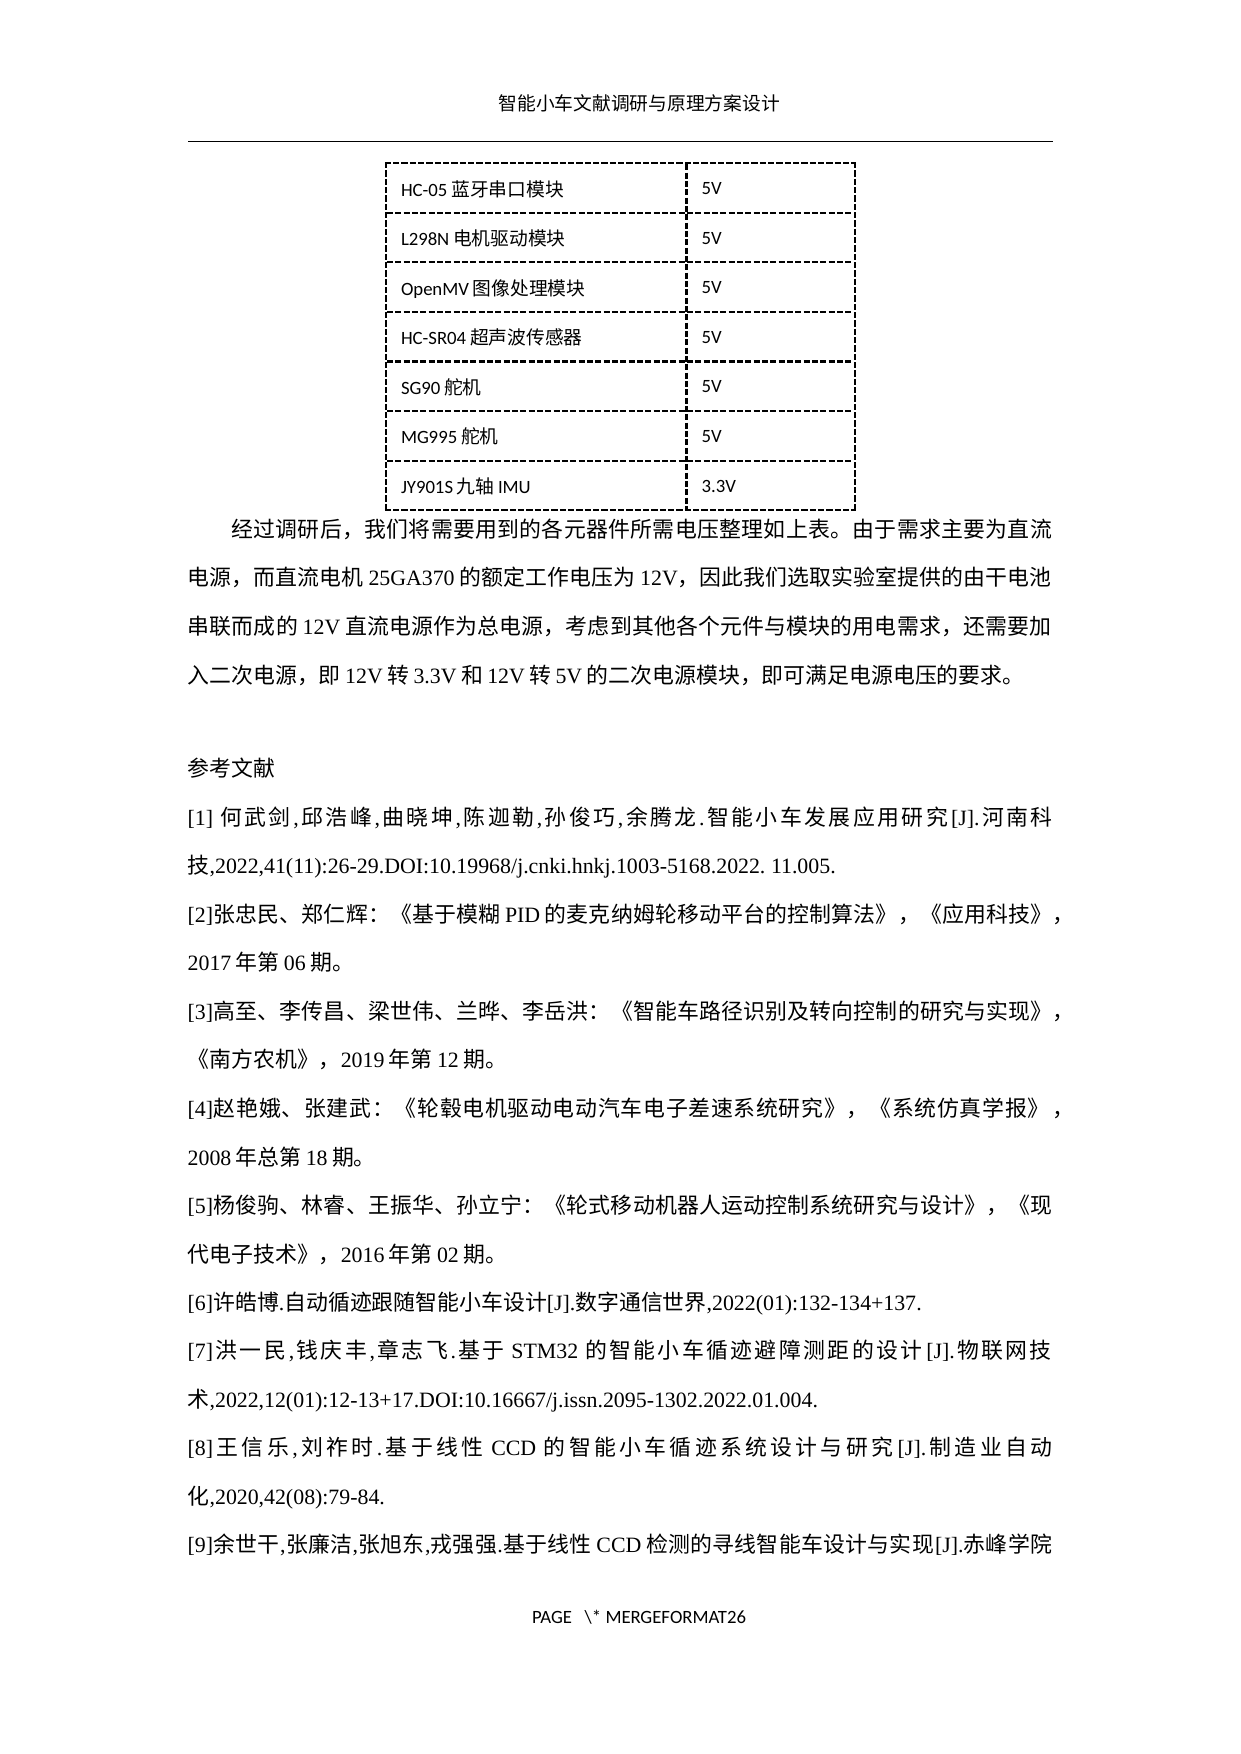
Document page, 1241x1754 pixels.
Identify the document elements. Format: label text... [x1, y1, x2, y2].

text [5]杨俊驹、林睿、王振华、孙立宁：《轮式移动机器人运动控制系统研究与设计》，《现代电子技术》，2016年第02期。 [187, 1187, 1053, 1269]
text [7]洪一民,钱庆丰,章志飞.基于STM32的智能小车循迹避障测距的设计[J].物联网技术,2022,12(01):12-13+17.DOI:10.16667/j.issn.2095-1302.2022.01.004. [187, 1333, 1053, 1414]
table_cell 3.3V [686, 460, 854, 509]
table_cell 5V [686, 212, 854, 261]
table_cell HC-SR04超声波传感器 [386, 311, 686, 360]
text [187, 1527, 1053, 1559]
table_cell JY901S九轴IMU [386, 460, 686, 509]
text 经过调研后，我们将需要用到的各元器件所需电压整理如上表。由于需求主要为直流电源，而直流电机25GA370的额定工作电压为12V，因此我们选取实验室提供的由干电池串联而成的12V直流电源作为总电源，考虑到其他各个元件与模块的用电需求，还需要加入二次电源，即12V转3.3V和12V转5V的二次电源模块，即可满足电源电压的要求。 [187, 511, 1053, 690]
table_cell 5V [686, 162, 854, 212]
table_cell 5V [686, 410, 854, 459]
text [3]高至、李传昌、梁世伟、兰晔、李岳洪：《智能车路径识别及转向控制的研究与实现》，《南方农机》，2019年第12期。 [187, 993, 1053, 1074]
text [4]赵艳娥、张建武：《轮毂电机驱动电动汽车电子差速系统研究》，《系统仿真学报》，2008年总第18期。 [187, 1090, 1053, 1172]
table_cell OpenMV图像处理模块 [386, 261, 686, 311]
table_cell 5V [686, 360, 854, 410]
table_cell 5V [686, 311, 854, 360]
text [8]王信乐,刘祚时.基于线性CCD的智能小车循迹系统设计与研究[J].制造业自动化,2020,42(08):79-84. [187, 1430, 1053, 1511]
table_cell MG995舵机 [386, 410, 686, 459]
text 参考文献 [187, 751, 1053, 783]
table_cell 5V [686, 261, 854, 311]
table_cell L298N电机驱动模块 [386, 212, 686, 261]
text [2]张忠民、郑仁辉：《基于模糊PID的麦克纳姆轮移动平台的控制算法》，《应用科技》，2017年第06期。 [187, 896, 1053, 977]
table_cell HC-05蓝牙串口模块 [386, 162, 686, 212]
text [6]许皓博.自动循迹跟随智能小车设计[J].数字通信世界,2022(01):132-134+137. [187, 1284, 1053, 1317]
table_cell SG90舵机 [386, 360, 686, 410]
list 何武剑,邱浩峰,曲晓坤,陈迦勒,孙俊巧,余腾龙.智能小车发展应用研究[J].河南科技,2022,41(11):26-29.DOI:10.19968/j.cnki.hnkj.1003-5168.2022. 11.005. [187, 799, 1053, 880]
